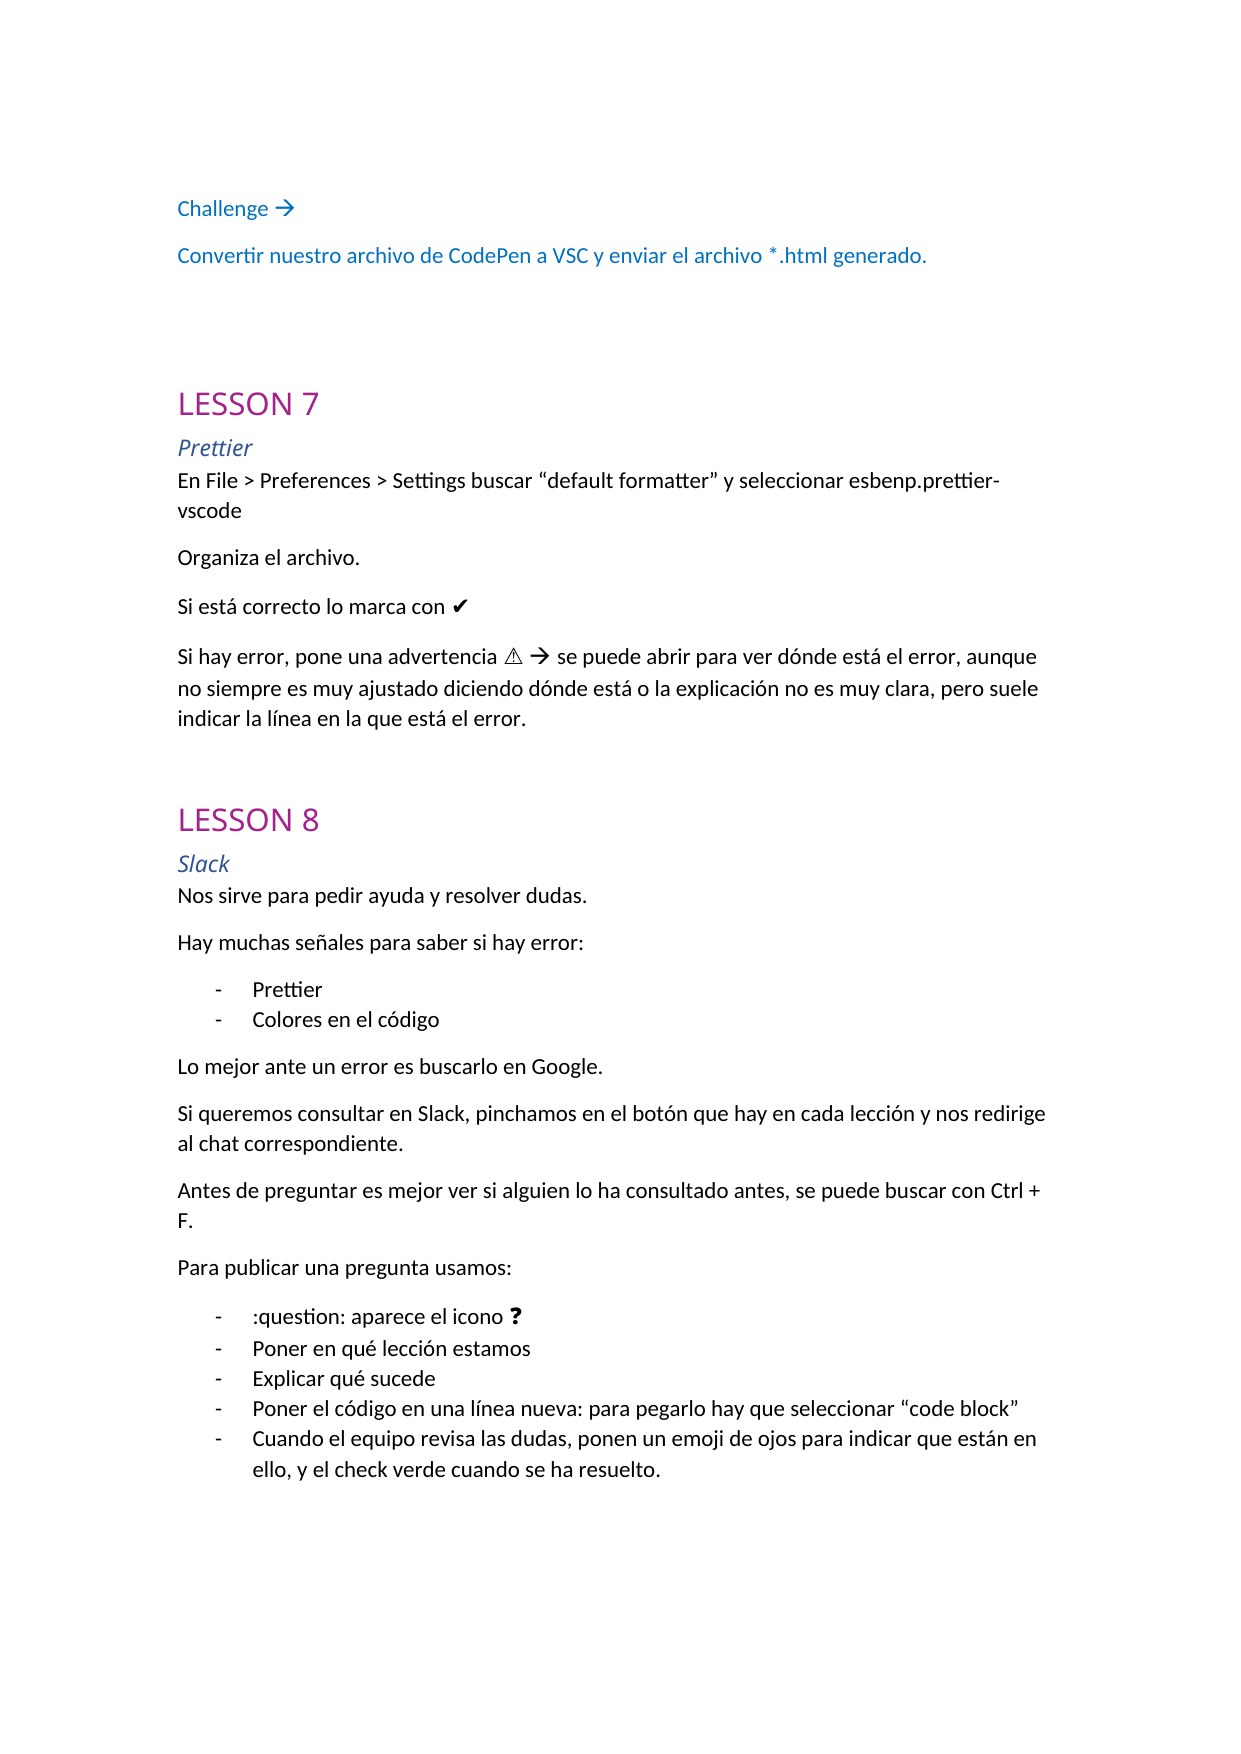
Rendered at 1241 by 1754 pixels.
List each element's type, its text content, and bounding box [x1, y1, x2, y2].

text Nos sirve para pedir ayuda y resolver dudas. [177, 881, 1063, 909]
text Si está correcto lo marca con ✔ [177, 590, 1063, 621]
subtitle LESSON 7 [177, 382, 1063, 424]
text Para publicar una pregunta usamos: [177, 1253, 1063, 1281]
text Challenge [177, 194, 1063, 222]
list :question: aparece el icono ❓ [215, 1300, 1063, 1331]
text Organiza el archivo. [177, 543, 1063, 571]
list Colores en el código [215, 1005, 1063, 1033]
text Si hay error, pone una advertencia se puede abrir para ver dónde está el error, aunque no siempre es muy ajustado diciendo dónde está o la explicación no es muy clara, pero suele indicar la línea en la que está el error. [177, 640, 1063, 732]
subtitle Prettier [177, 432, 1063, 463]
list Poner en qué lección estamos [215, 1334, 1063, 1362]
subtitle LESSON 8 [177, 798, 1063, 840]
subtitle Slack [177, 848, 1063, 879]
list Explicar qué sucede [215, 1364, 1063, 1392]
text Convertir nuestro archivo de CodePen a VSC y enviar el archivo *.html generado. [177, 241, 1063, 269]
list Cuando el equipo revisa las dudas, ponen un emoji de ojos para indicar que están en ello, y el check verde cuando se ha resuelto. [215, 1424, 1063, 1483]
text Si queremos consultar en Slack, pinchamos en el botón que hay en cada lección y nos redirige al chat correspondiente. [177, 1099, 1063, 1157]
text En File > Preferences > Settings buscar “default formatter” y seleccionar esbenp.prettier-vscode [177, 466, 1063, 524]
list Prettier [215, 975, 1063, 1003]
text Lo mejor ante un error es buscarlo en Google. [177, 1052, 1063, 1080]
text Hay muchas señales para saber si hay error: [177, 928, 1063, 956]
text Antes de preguntar es mejor ver si alguien lo ha consultado antes, se puede buscar con Ctrl + F. [177, 1176, 1063, 1234]
list Poner el código en una línea nueva: para pegarlo hay que seleccionar “code block” [215, 1394, 1063, 1422]
